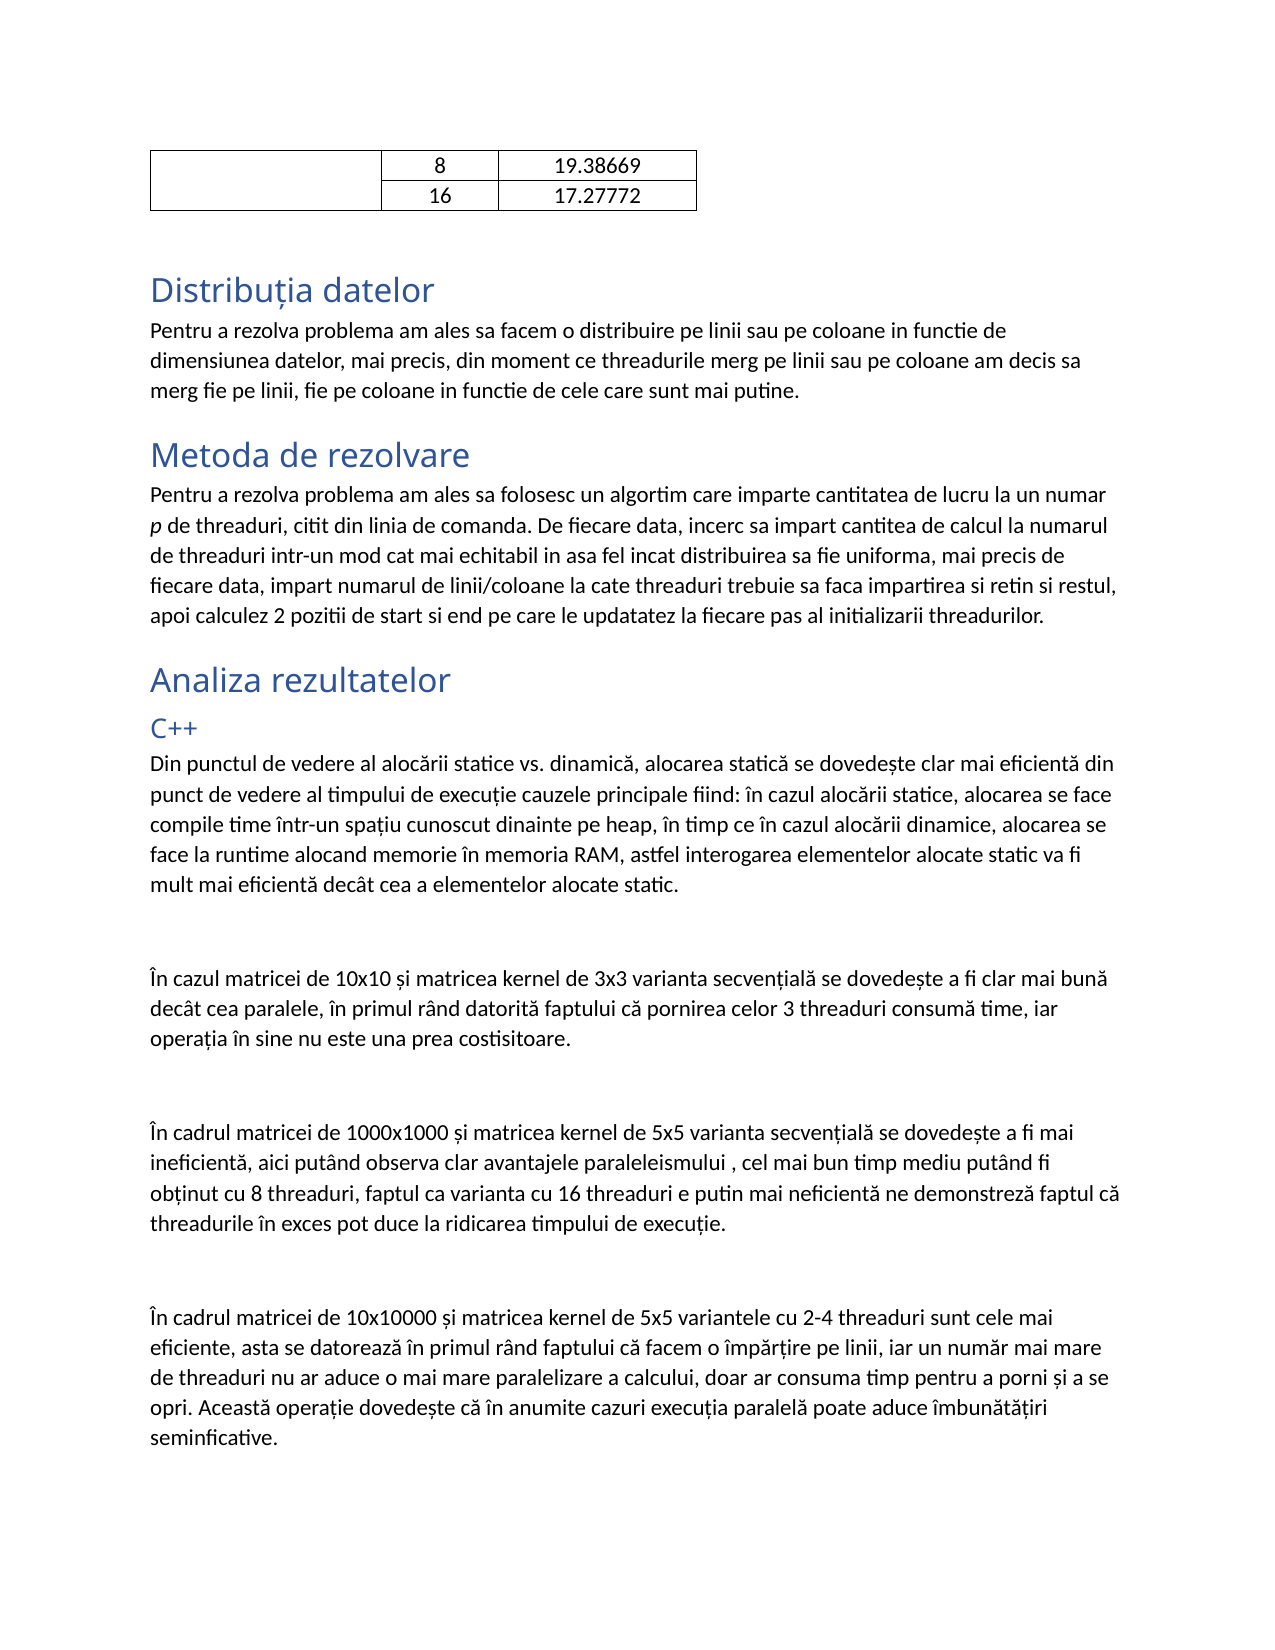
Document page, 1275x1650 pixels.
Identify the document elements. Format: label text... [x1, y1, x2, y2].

text În cadrul matricei de 1000x1000 și matricea kernel de 5x5 varianta secvențială se dovedește a fi mai ineficientă, aici putând observa clar avantajele paraleleismului , cel mai bun timp mediu putând fi obținut cu 8 threaduri, faptul ca varianta cu 16 threaduri e putin mai neficientă ne demonstreză faptul că threadurile în exces pot duce la ridicarea timpului de execuție. [150, 1118, 1125, 1237]
text Din punctul de vedere al alocării statice vs. dinamică, alocarea statică se dovedește clar mai eficientă din punct de vedere al timpului de execuție cauzele principale fiind: în cazul alocării statice, alocarea se face compile time într-un spațiu cunoscut dinainte pe heap, în timp ce în cazul alocării dinamice, alocarea se face la runtime alocand memorie în memoria RAM, astfel interogarea elementelor alocate static va fi mult mai eficientă decât cea a elementelor alocate static. [150, 749, 1125, 898]
table_cell 16 [382, 181, 498, 210]
text În cazul matricei de 10x10 și matricea kernel de 3x3 varianta secvențială se dovedește a fi clar mai bună decât cea paralele, în primul rând datorită faptului că pornirea celor 3 threaduri consumă time, iar operația în sine nu este una prea costisitoare. [150, 964, 1125, 1053]
text Pentru a rezolva problema am ales sa folosesc un algortim care imparte cantitatea de lucru la un numar p de threaduri, citit din linia de comanda. De fiecare data, incerc sa impart cantitea de calcul la numarul de threaduri intr-un mod cat mai echitabil in asa fel incat distribuirea sa fie uniforma, mai precis de fiecare data, impart numarul de linii/coloane la cate threaduri trebuie sa faca impartirea si retin si restul, apoi calculez 2 pozitii de start si end pe care le updatatez la fiecare pas al initializarii threadurilor. [150, 481, 1125, 629]
table_cell 17.27772 [499, 181, 696, 210]
table_cell 8 [382, 151, 498, 180]
table_cell 19.38669 [499, 151, 696, 180]
subtitle Distribuția datelor [150, 267, 1125, 312]
text Pentru a rezolva problema am ales sa facem o distribuire pe linii sau pe coloane in functie de dimensiunea datelor, mai precis, din moment ce threadurile merg pe linii sau pe coloane am decis sa merg fie pe linii, fie pe coloane in functie de cele care sunt mai putine. [150, 316, 1125, 404]
subtitle Metoda de rezolvare [150, 432, 1125, 477]
text În cadrul matricei de 10x10000 și matricea kernel de 5x5 variantele cu 2-4 threaduri sunt cele mai eficiente, asta se datorează în primul rând faptului că facem o împărțire pe linii, iar un număr mai mare de threaduri nu ar aduce o mai mare paralelizare a calcului, doar ar consuma timp pentru a porni și a se opri. Această operație dovedește că în anumite cazuri execuția paralelă poate aduce îmbunătățiri seminficative. [150, 1303, 1125, 1452]
subtitle Analiza rezultatelor [150, 657, 1125, 702]
subtitle C++ [150, 710, 1125, 747]
